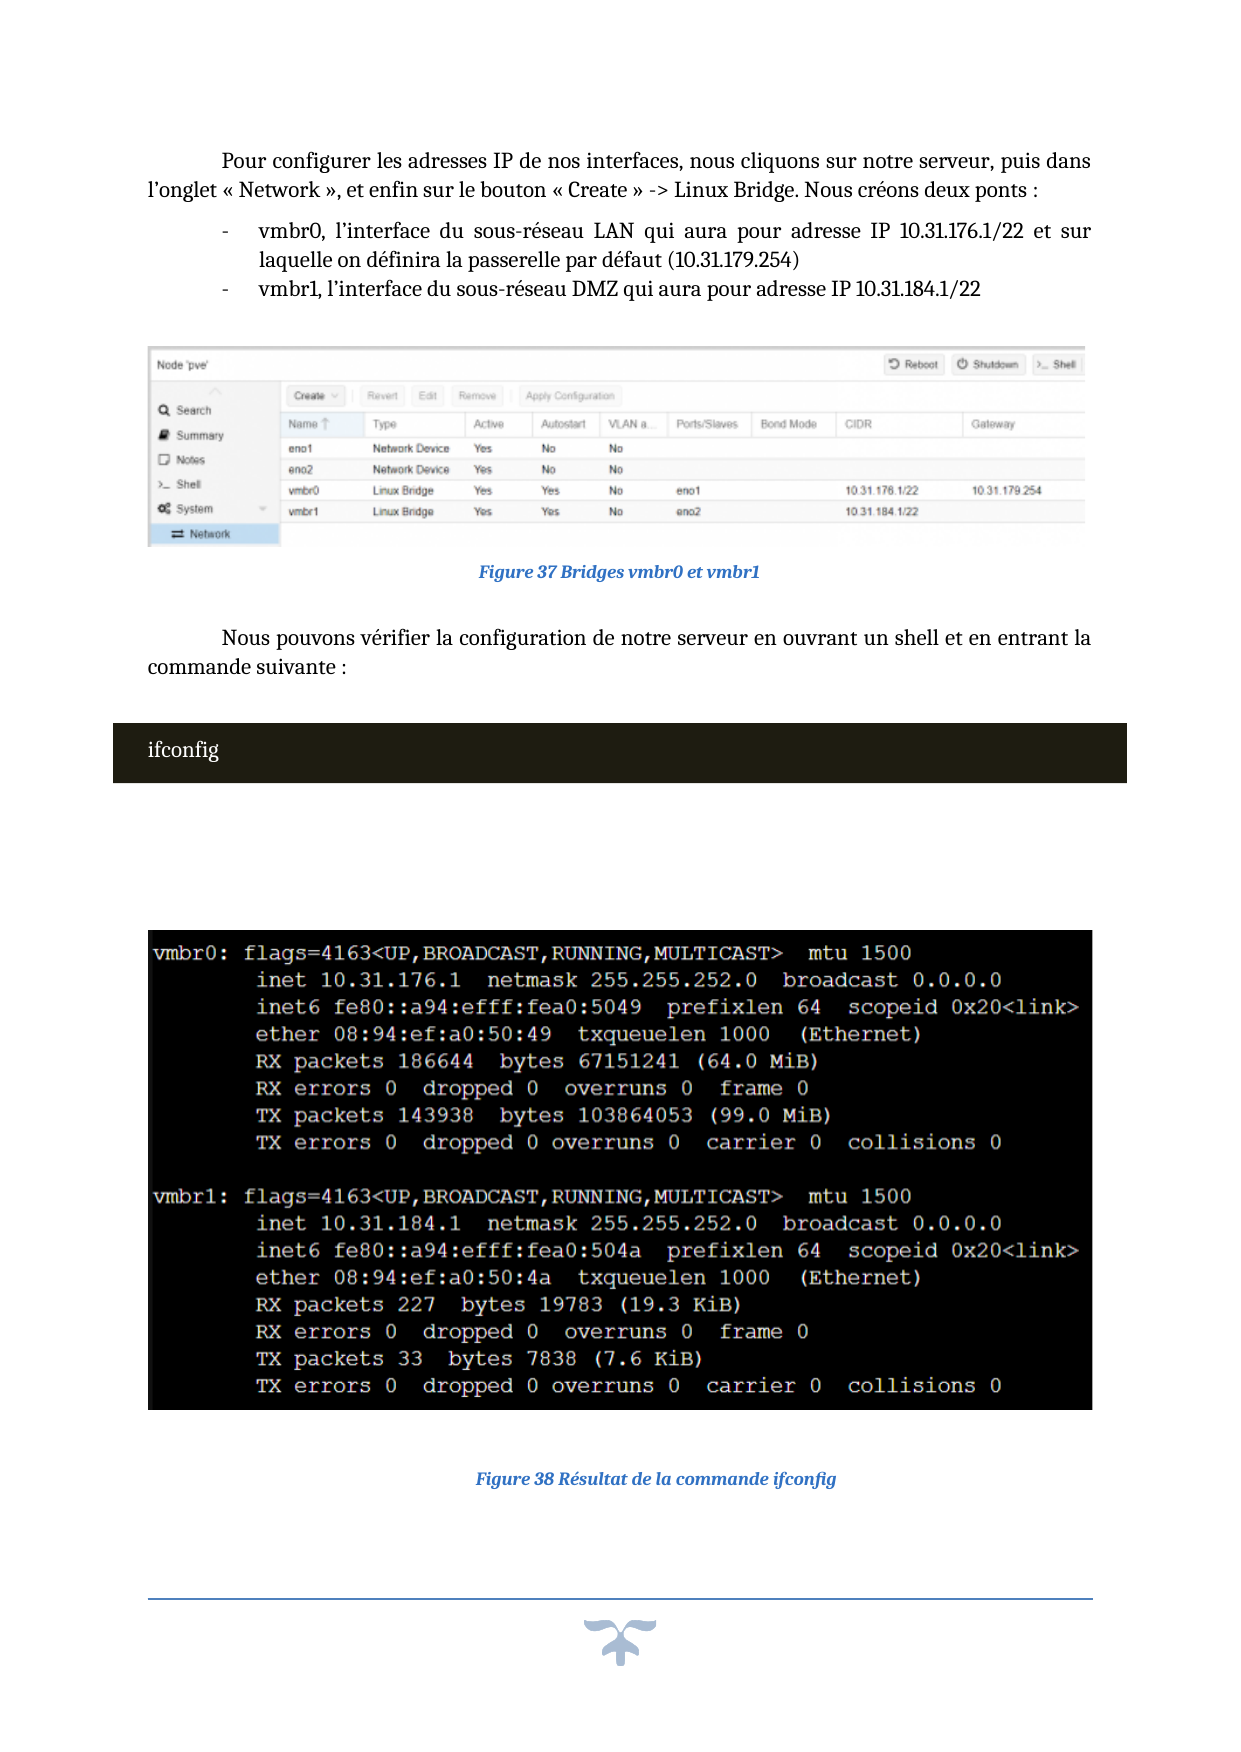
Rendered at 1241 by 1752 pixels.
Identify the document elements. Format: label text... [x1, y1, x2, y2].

picture [147, 346, 1085, 547]
text ifconfig [148, 736, 1093, 763]
list vmbr0, l’interface du sous-réseau LAN qui aura pour adresse IP 10.31.176.1/22 et sur laquelle on définira la passerelle par défaut (10.31.179.254) [221, 218, 1093, 273]
picture [148, 930, 1093, 1410]
list vmbr1, l’interface du sous-réseau DMZ qui aura pour adresse IP 10.31.184.1/22 [221, 276, 1093, 302]
text Pour configurer les adresses IP de nos interfaces, nous cliquons sur notre serveur, puis dans l’onglet « Network », et enfin sur le bouton « Create » -> Linux Bridge. Nous créons deux ponts : [148, 148, 1093, 203]
text Nous pouvons vérifier la configuration de notre serveur en ouvrant un shell et en entrant la commande suivante : [148, 624, 1093, 680]
text Figure 37 Bridges vmbr0 et vmbr1 [148, 561, 1093, 583]
text Figure 38 Résultat de la commande ifconfig [148, 1468, 1093, 1490]
